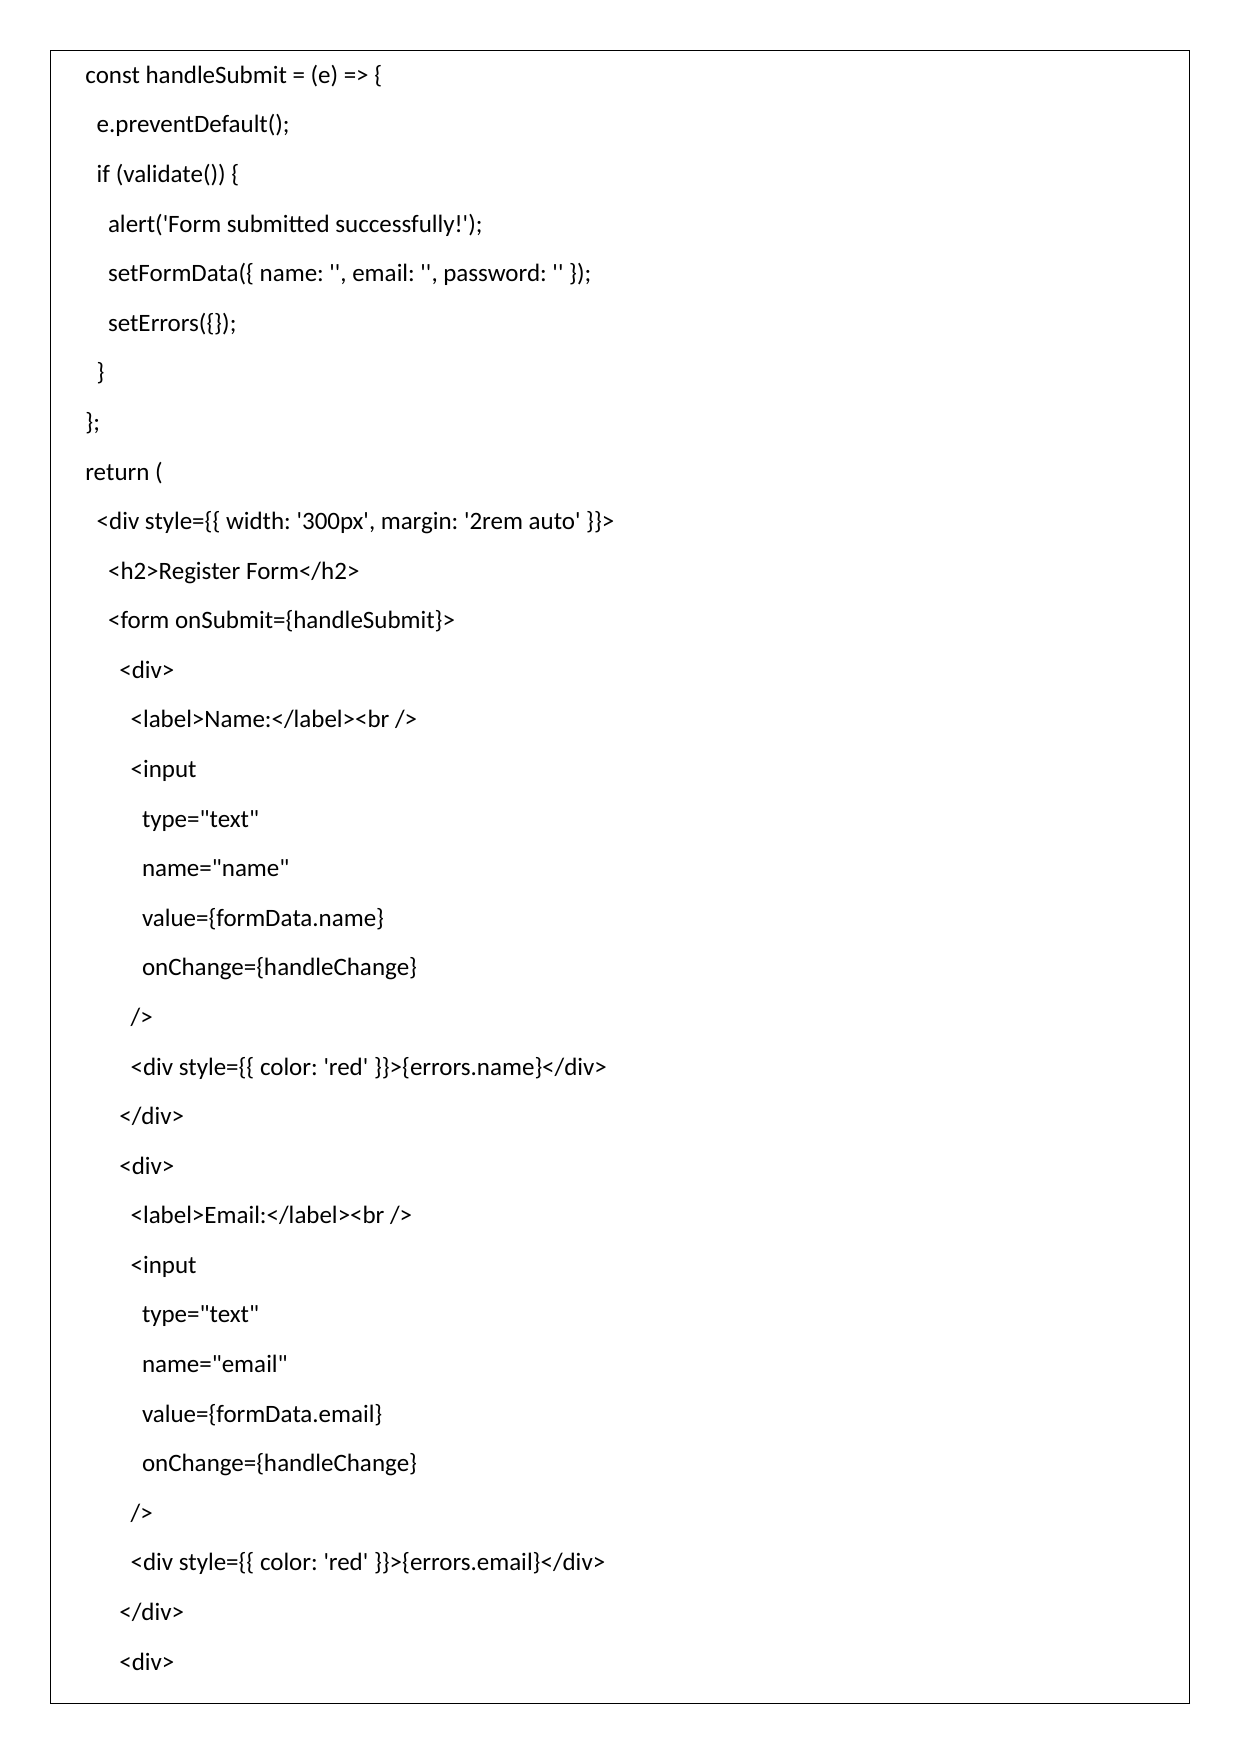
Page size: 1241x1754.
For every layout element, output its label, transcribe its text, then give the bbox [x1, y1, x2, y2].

text <input [74, 1249, 1090, 1279]
text /> [74, 1001, 1090, 1032]
text <label>Email:</label><br /> [74, 1199, 1090, 1230]
text <input [74, 753, 1090, 784]
text value={formData.name} [74, 902, 1090, 932]
text <label>Name:</label><br /> [74, 704, 1090, 734]
text }; [74, 406, 1090, 437]
text <div> [74, 1150, 1090, 1180]
text name="name" [74, 852, 1090, 883]
text <div style={{ width: '300px', margin: '2rem auto' }}> [74, 505, 1090, 536]
text setErrors({}); [74, 307, 1090, 337]
text <h2>Register Form</h2> [74, 555, 1090, 585]
text setFormData({ name: '', email: '', password: '' }); [74, 257, 1090, 288]
text <div style={{ color: 'red' }}>{errors.email}</div> [74, 1547, 1090, 1577]
text onChange={handleChange} [74, 952, 1090, 982]
text type="text" [74, 803, 1090, 833]
text <div> [74, 654, 1090, 684]
text alert('Form submitted successfully!'); [74, 208, 1090, 238]
text <div style={{ color: 'red' }}>{errors.name}</div> [74, 1051, 1090, 1081]
text </div> [74, 1596, 1090, 1627]
text <div> [74, 1646, 1090, 1676]
text name="email" [74, 1348, 1090, 1379]
text if (validate()) { [74, 158, 1090, 189]
text <form onSubmit={handleSubmit}> [74, 604, 1090, 635]
text value={formData.email} [74, 1398, 1090, 1428]
text type="text" [74, 1299, 1090, 1329]
text /> [74, 1497, 1090, 1527]
text e.preventDefault(); [74, 109, 1090, 139]
text } [74, 357, 1090, 387]
text onChange={handleChange} [74, 1447, 1090, 1478]
text const handleSubmit = (e) => { [74, 59, 1090, 89]
text return ( [74, 456, 1090, 486]
text </div> [74, 1100, 1090, 1131]
